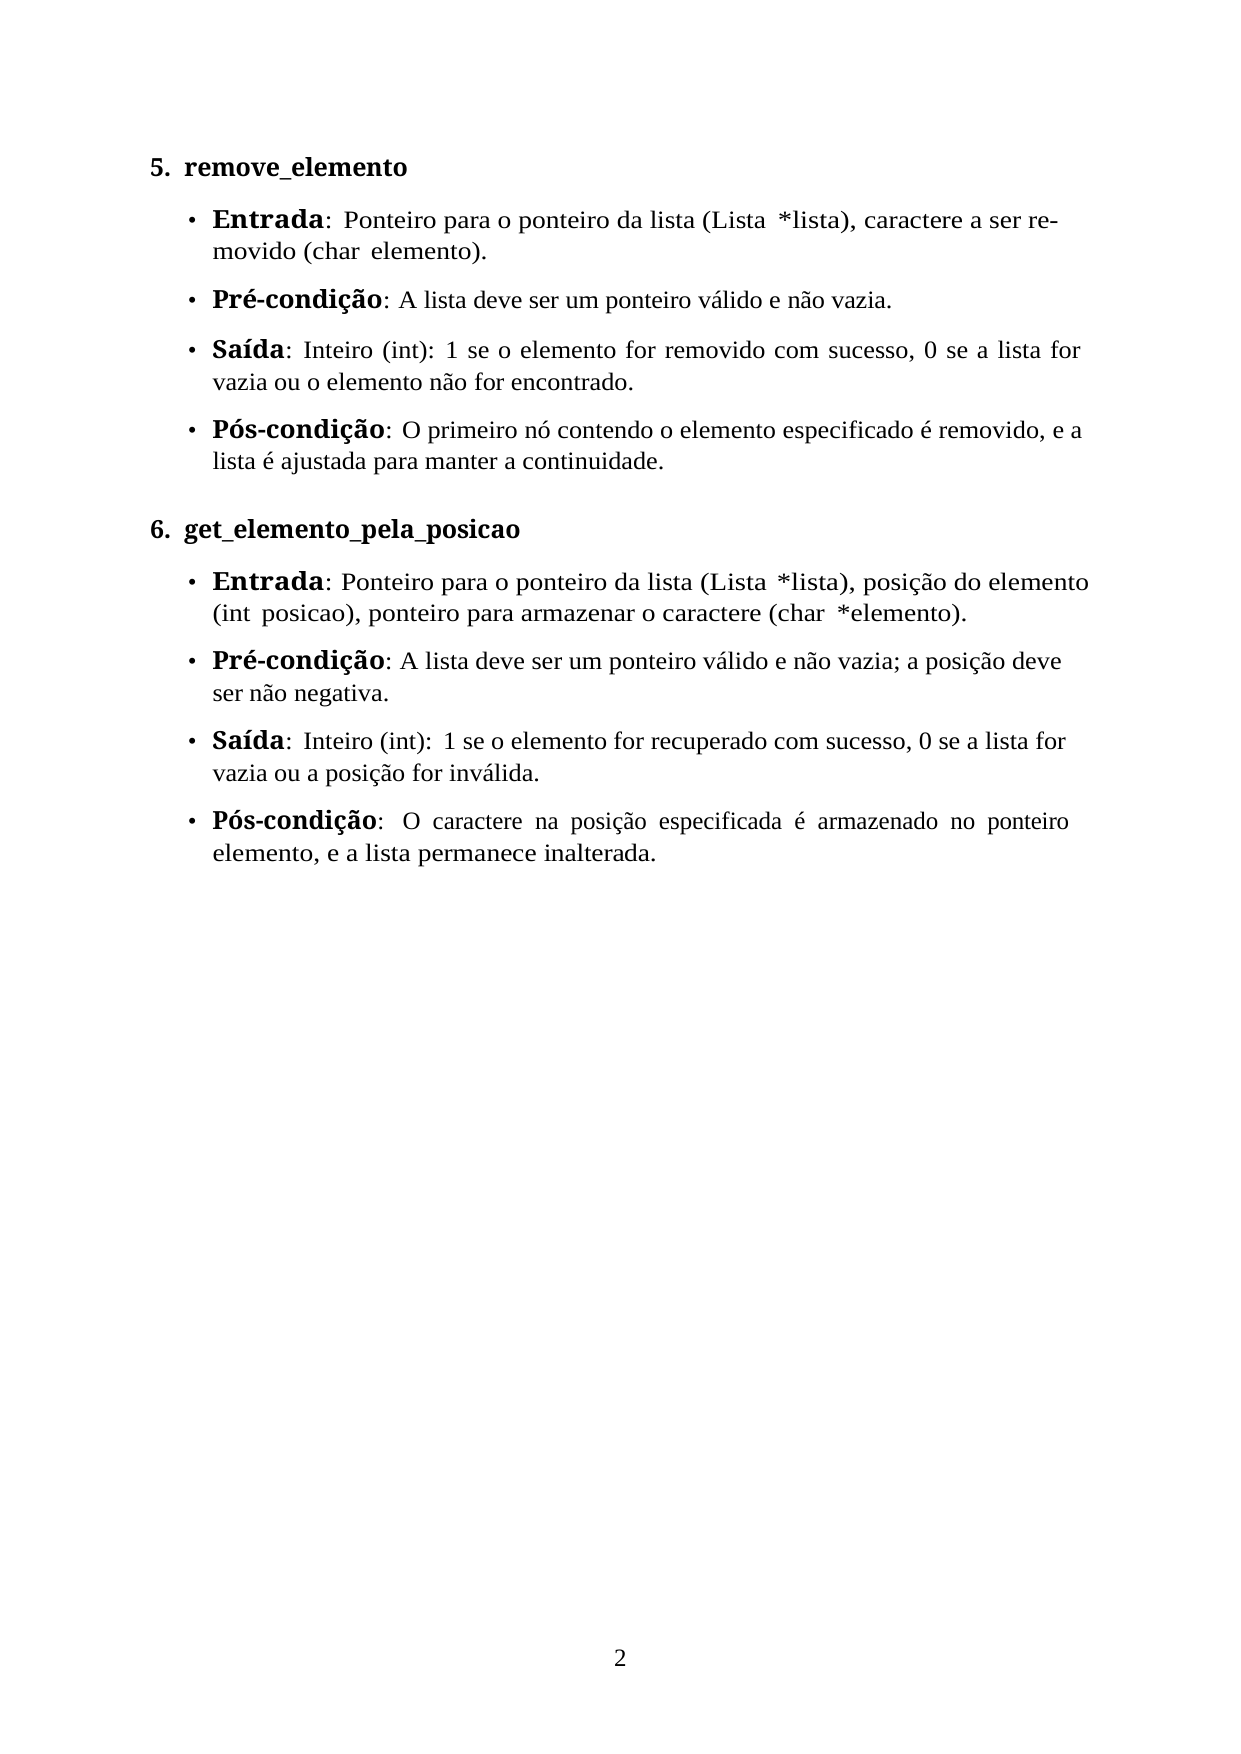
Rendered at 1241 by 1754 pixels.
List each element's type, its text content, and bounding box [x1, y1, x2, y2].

list Saída: Inteiro (int): 1 se o elemento for removido com sucesso, 0 se a lista for vazia ou o elemento não for encontrado. [187, 332, 1090, 395]
list Saída: Inteiro (int): 1 se o elemento for recuperado com sucesso, 0 se a lista for vazia ou a posição for inválida. [187, 723, 1090, 786]
text elemento, e a lista permanece inalterada. [212, 838, 1093, 867]
subtitle remove_elemento [150, 150, 1093, 184]
list Pós-condição: O primeiro nó contendo o elemento especificado é removido, e a lista é ajustada para manter a continuidade. [187, 412, 1090, 475]
list Pré-condição: A lista deve ser um ponteiro válido e não vazia; a posição deve ser não negativa. [187, 643, 1090, 707]
list Pré-condição: A lista deve ser um ponteiro válido e não vazia. [187, 281, 1093, 315]
list Pós-condição: O caractere na posição especificada é armazenado no ponteiro [187, 803, 1093, 837]
subtitle get_elemento_pela_posicao [150, 512, 1093, 546]
list Entrada: Ponteiro para o ponteiro da lista (Lista *lista), caractere a ser re- movido (char elemento). [187, 202, 1091, 265]
list Entrada: Ponteiro para o ponteiro da lista (Lista *lista), posição do elemento (int posicao), ponteiro para armazenar o caractere (char *elemento). [187, 563, 1090, 627]
